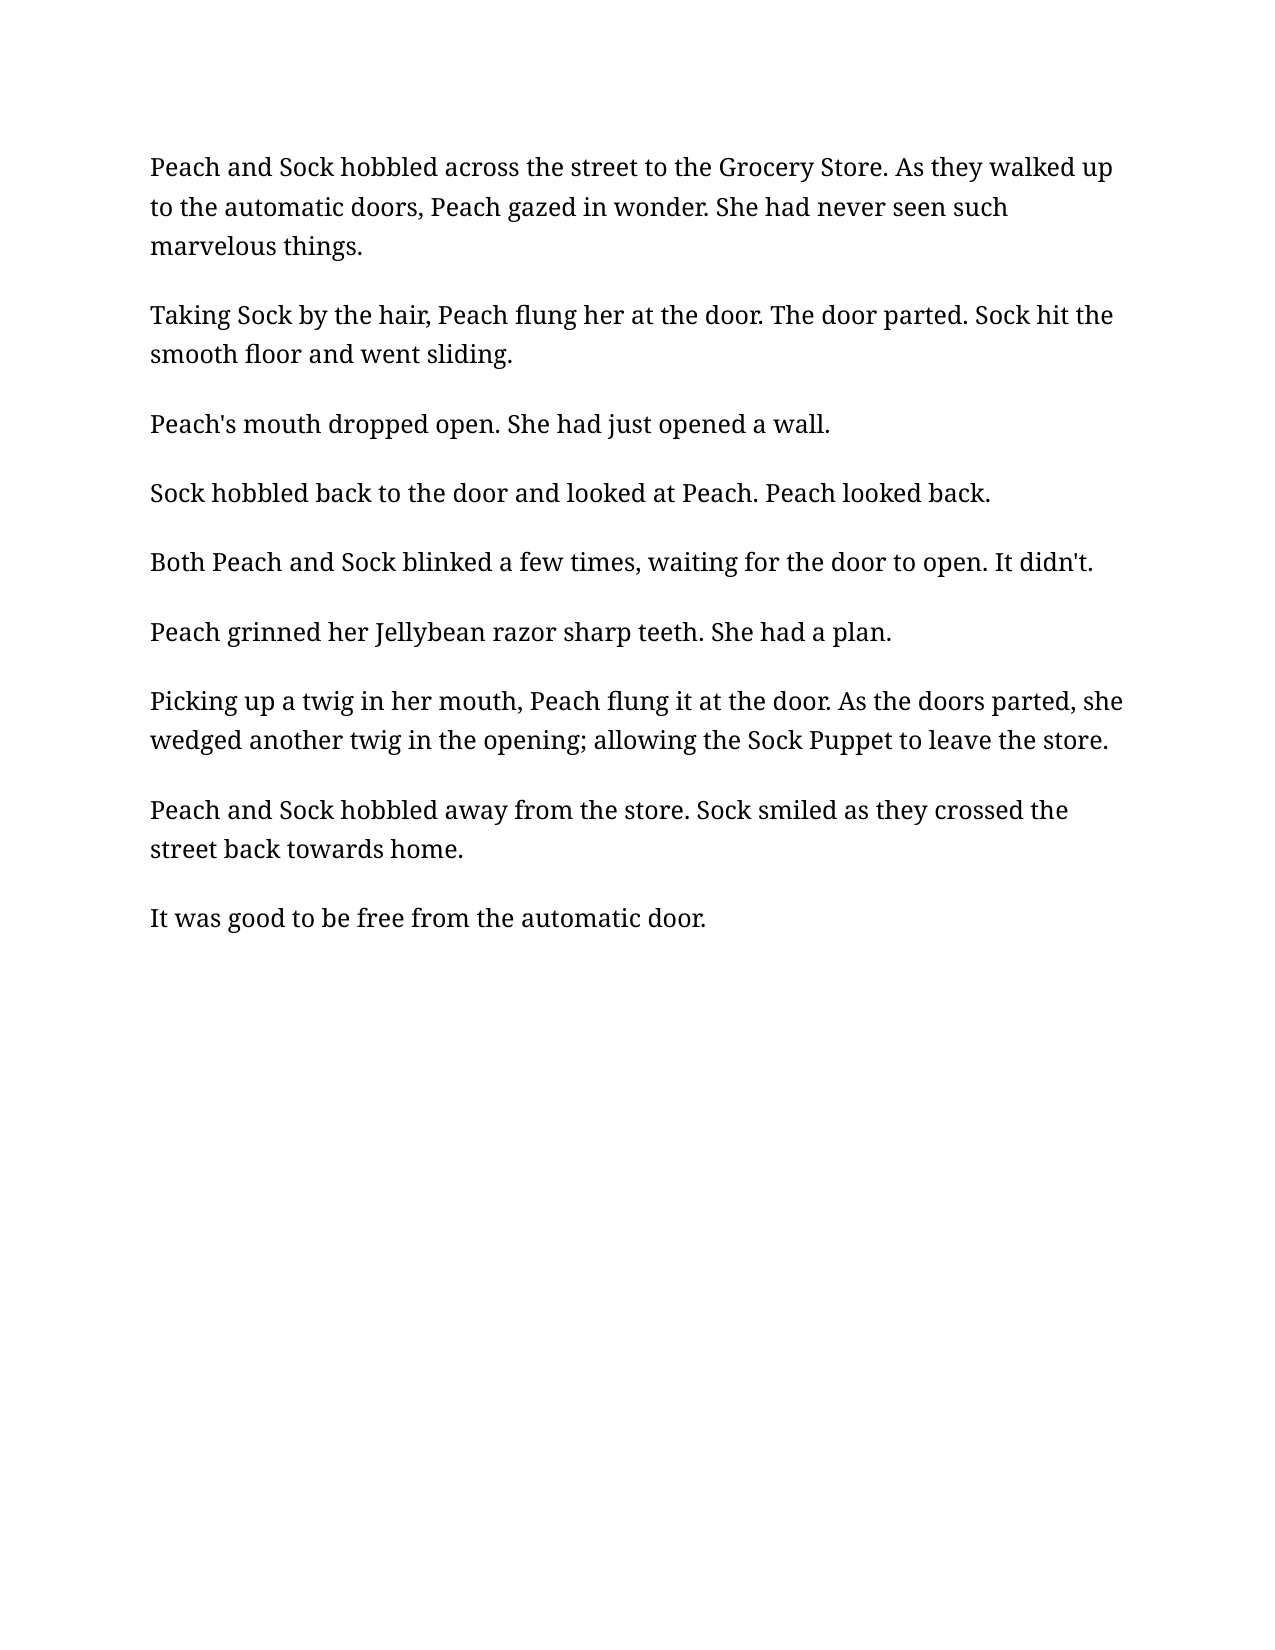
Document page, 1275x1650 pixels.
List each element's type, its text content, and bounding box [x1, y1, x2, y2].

text Peach grinned her Jellybean razor sharp teeth. She had a plan. [150, 614, 1125, 648]
text It was good to be free from the automatic door. [150, 901, 1125, 935]
text Both Peach and Sock blinked a few times, waiting for the door to open. It didn't. [150, 545, 1125, 579]
text Peach's mouth dropped open. She had just opened a wall. [150, 406, 1125, 440]
text Sock hobbled back to the door and looked at Peach. Peach looked back. [150, 476, 1125, 510]
text Peach and Sock hobbled away from the store. Sock smiled as they crossed the street back towards home. [150, 792, 1125, 866]
text Picking up a twig in her mouth, Peach flung it at the door. As the doors parted, she wedged another twig in the opening; allowing the Sock Puppet to leave the store. [150, 684, 1125, 757]
text Taking Sock by the hair, Peach flung her at the door. The door parted. Sock hit the smooth floor and went sliding. [150, 298, 1125, 371]
text Peach and Sock hobbled across the street to the Grocery Store. As they walked up to the automatic doors, Peach gazed in wonder. She had never seen such marvelous things. [150, 150, 1125, 262]
